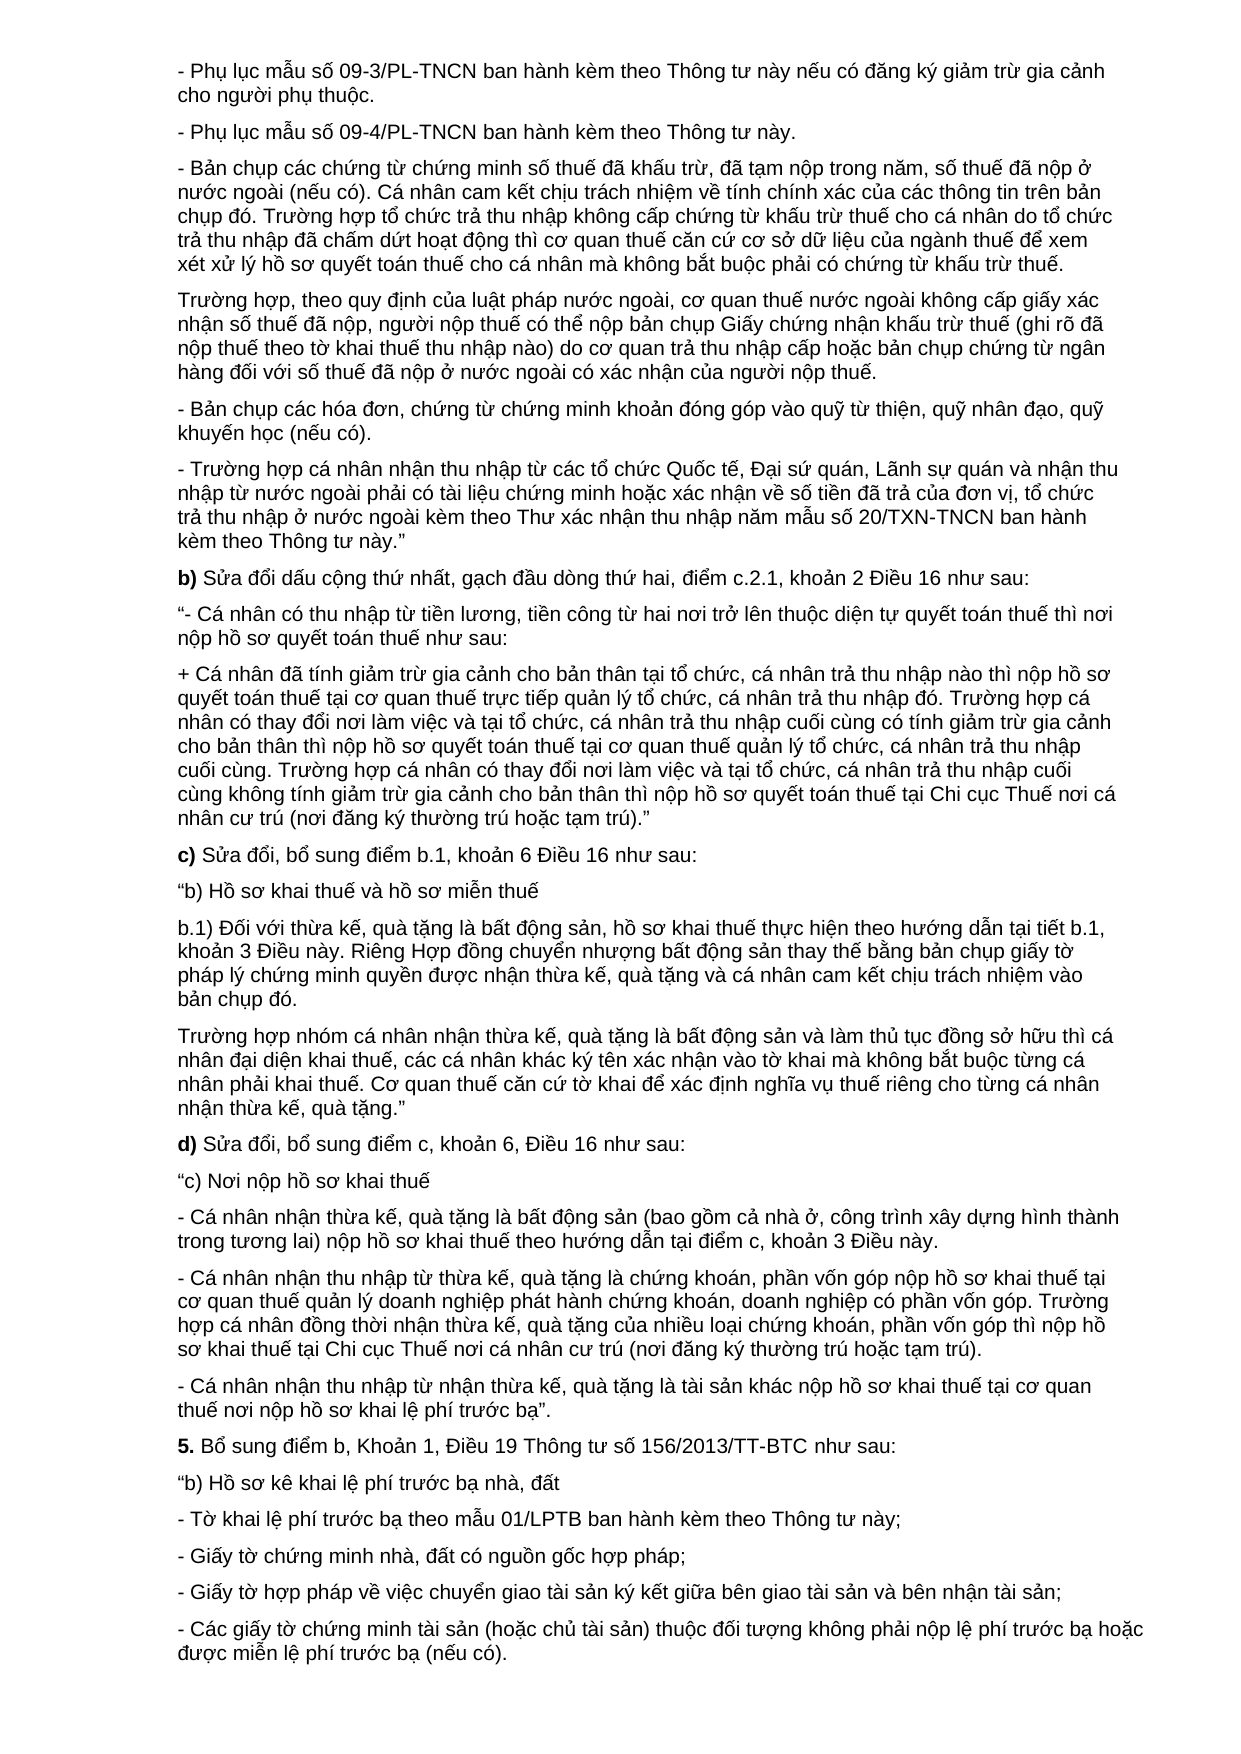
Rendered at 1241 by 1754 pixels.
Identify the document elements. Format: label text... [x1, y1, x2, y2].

text - Cá nhân nhận thu nhập từ nhận thừa kế, quà tặng là tài sản khác nộp hồ sơ khai thuế tại cơ quan thuế nơi nộp hồ sơ khai lệ phí trước bạ”. [177, 1374, 1122, 1422]
text - Các giấy tờ chứng minh tài sản (hoặc chủ tài sản) thuộc đối tượng không phải nộp lệ phí trước bạ hoặc được miễn lệ phí trước bạ (nếu có). [177, 1616, 1149, 1664]
text b) Sửa đổi dấu cộng thứ nhất, gạch đầu dòng thứ hai, điểm c.2.1, khoản 2 Điều 16 như sau: [177, 565, 1122, 589]
text Trường hợp, theo quy định của luật pháp nước ngoài, cơ quan thuế nước ngoài không cấp giấy xác nhận số thuế đã nộp, người nộp thuế có thể nộp bản chụp Giấy chứng nhận khấu trừ thuế (ghi rõ đã nộp thuế theo tờ khai thuế thu nhập nào) do cơ quan trả thu nhập cấp hoặc bản chụp chứng từ ngân hàng đối với số thuế đã nộp ở nước ngoài có xác nhận của người nộp thuế. [177, 288, 1122, 384]
text Trường hợp nhóm cá nhân nhận thừa kế, quà tặng là bất động sản và làm thủ tục đồng sở hữu thì cá nhân đại diện khai thuế, các cá nhân khác ký tên xác nhận vào tờ khai mà không bắt buộc từng cá nhân phải khai thuế. Cơ quan thuế căn cứ tờ khai để xác định nghĩa vụ thuế riêng cho từng cá nhân nhận thừa kế, quà tặng.” [177, 1024, 1122, 1119]
list 5. Bổ sung điểm b, Khoản 1, Điều 19 Thông tư số 156/2013/TT-BTC như sau: [177, 1434, 1122, 1458]
text - Bản chụp các chứng từ chứng minh số thuế đã khấu trừ, đã tạm nộp trong năm, số thuế đã nộp ở nước ngoài (nếu có). Cá nhân cam kết chịu trách nhiệm về tính chính xác của các thông tin trên bản chụp đó. Trường hợp tổ chức trả thu nhập không cấp chứng từ khấu trừ thuế cho cá nhân do tổ chức trả thu nhập đã chấm dứt hoạt động thì cơ quan thuế căn cứ cơ sở dữ liệu của ngành thuế để xem xét xử lý hồ sơ quyết toán thuế cho cá nhân mà không bắt buộc phải có chứng từ khấu trừ thuế. [177, 156, 1122, 276]
text - Cá nhân nhận thu nhập từ thừa kế, quà tặng là chứng khoán, phần vốn góp nộp hồ sơ khai thuế tại cơ quan thuế quản lý doanh nghiệp phát hành chứng khoán, doanh nghiệp có phần vốn góp. Trường hợp cá nhân đồng thời nhận thừa kế, quà tặng của nhiều loại chứng khoán, phần vốn góp thì nộp hồ sơ khai thuế tại Chi cục Thuế nơi cá nhân cư trú (nơi đăng ký thường trú hoặc tạm trú). [177, 1265, 1122, 1361]
text - Tờ khai lệ phí trước bạ theo mẫu 01/LPTB ban hành kèm theo Thông tư này; [177, 1507, 1122, 1531]
text b.1) Đối với thừa kế, quà tặng là bất động sản, hồ sơ khai thuế thực hiện theo hướng dẫn tại tiết b.1, khoản 3 Điều này. Riêng Hợp đồng chuyển nhượng bất động sản thay thế bằng bản chụp giấy tờ pháp lý chứng minh quyền được nhận thừa kế, quà tặng và cá nhân cam kết chịu trách nhiệm vào bản chụp đó. [177, 915, 1122, 1011]
text - Bản chụp các hóa đơn, chứng từ chứng minh khoản đóng góp vào quỹ từ thiện, quỹ nhân đạo, quỹ khuyến học (nếu có). [177, 397, 1122, 444]
text d) Sửa đổi, bổ sung điểm c, khoản 6, Điều 16 như sau: [177, 1132, 1122, 1156]
text - Cá nhân nhận thừa kế, quà tặng là bất động sản (bao gồm cả nhà ở, công trình xây dựng hình thành trong tương lai) nộp hồ sơ khai thuế theo hướng dẫn tại điểm c, khoản 3 Điều này. [177, 1205, 1122, 1253]
text - Trường hợp cá nhân nhận thu nhập từ các tổ chức Quốc tế, Đại sứ quán, Lãnh sự quán và nhận thu nhập từ nước ngoài phải có tài liệu chứng minh hoặc xác nhận về số tiền đã trả của đơn vị, tổ chức trả thu nhập ở nước ngoài kèm theo Thư xác nhận thu nhập năm mẫu số 20/TXN-TNCN ban hành kèm theo Thông tư này.” [177, 457, 1122, 553]
text - Giấy tờ chứng minh nhà, đất có nguồn gốc hợp pháp; [177, 1543, 1149, 1567]
text “b) Hồ sơ khai thuế và hồ sơ miễn thuế [177, 879, 1122, 903]
text “- Cá nhân có thu nhập từ tiền lương, tiền công từ hai nơi trở lên thuộc diện tự quyết toán thuế thì nơi nộp hồ sơ quyết toán thuế như sau: [177, 602, 1122, 650]
text “c) Nơi nộp hồ sơ khai thuế [177, 1168, 1122, 1192]
text c) Sửa đổi, bổ sung điểm b.1, khoản 6 Điều 16 như sau: [177, 842, 1122, 866]
text - Phụ lục mẫu số 09-4/PL-TNCN ban hành kèm theo Thông tư này. [177, 119, 1122, 143]
text - Giấy tờ hợp pháp về việc chuyển giao tài sản ký kết giữa bên giao tài sản và bên nhận tài sản; [177, 1580, 1149, 1604]
text - Phụ lục mẫu số 09-3/PL-TNCN ban hành kèm theo Thông tư này nếu có đăng ký giảm trừ gia cảnh cho người phụ thuộc. [177, 59, 1122, 107]
text “b) Hồ sơ kê khai lệ phí trước bạ nhà, đất [177, 1471, 1149, 1494]
text + Cá nhân đã tính giảm trừ gia cảnh cho bản thân tại tổ chức, cá nhân trả thu nhập nào thì nộp hồ sơ quyết toán thuế tại cơ quan thuế trực tiếp quản lý tổ chức, cá nhân trả thu nhập đó. Trường hợp cá nhân có thay đổi nơi làm việc và tại tổ chức, cá nhân trả thu nhập cuối cùng có tính giảm trừ gia cảnh cho bản thân thì nộp hồ sơ quyết toán thuế tại cơ quan thuế quản lý tổ chức, cá nhân trả thu nhập cuối cùng. Trường hợp cá nhân có thay đổi nơi làm việc và tại tổ chức, cá nhân trả thu nhập cuối cùng không tính giảm trừ gia cảnh cho bản thân thì nộp hồ sơ quyết toán thuế tại Chi cục Thuế nơi cá nhân cư trú (nơi đăng ký thường trú hoặc tạm trú).” [177, 662, 1122, 830]
